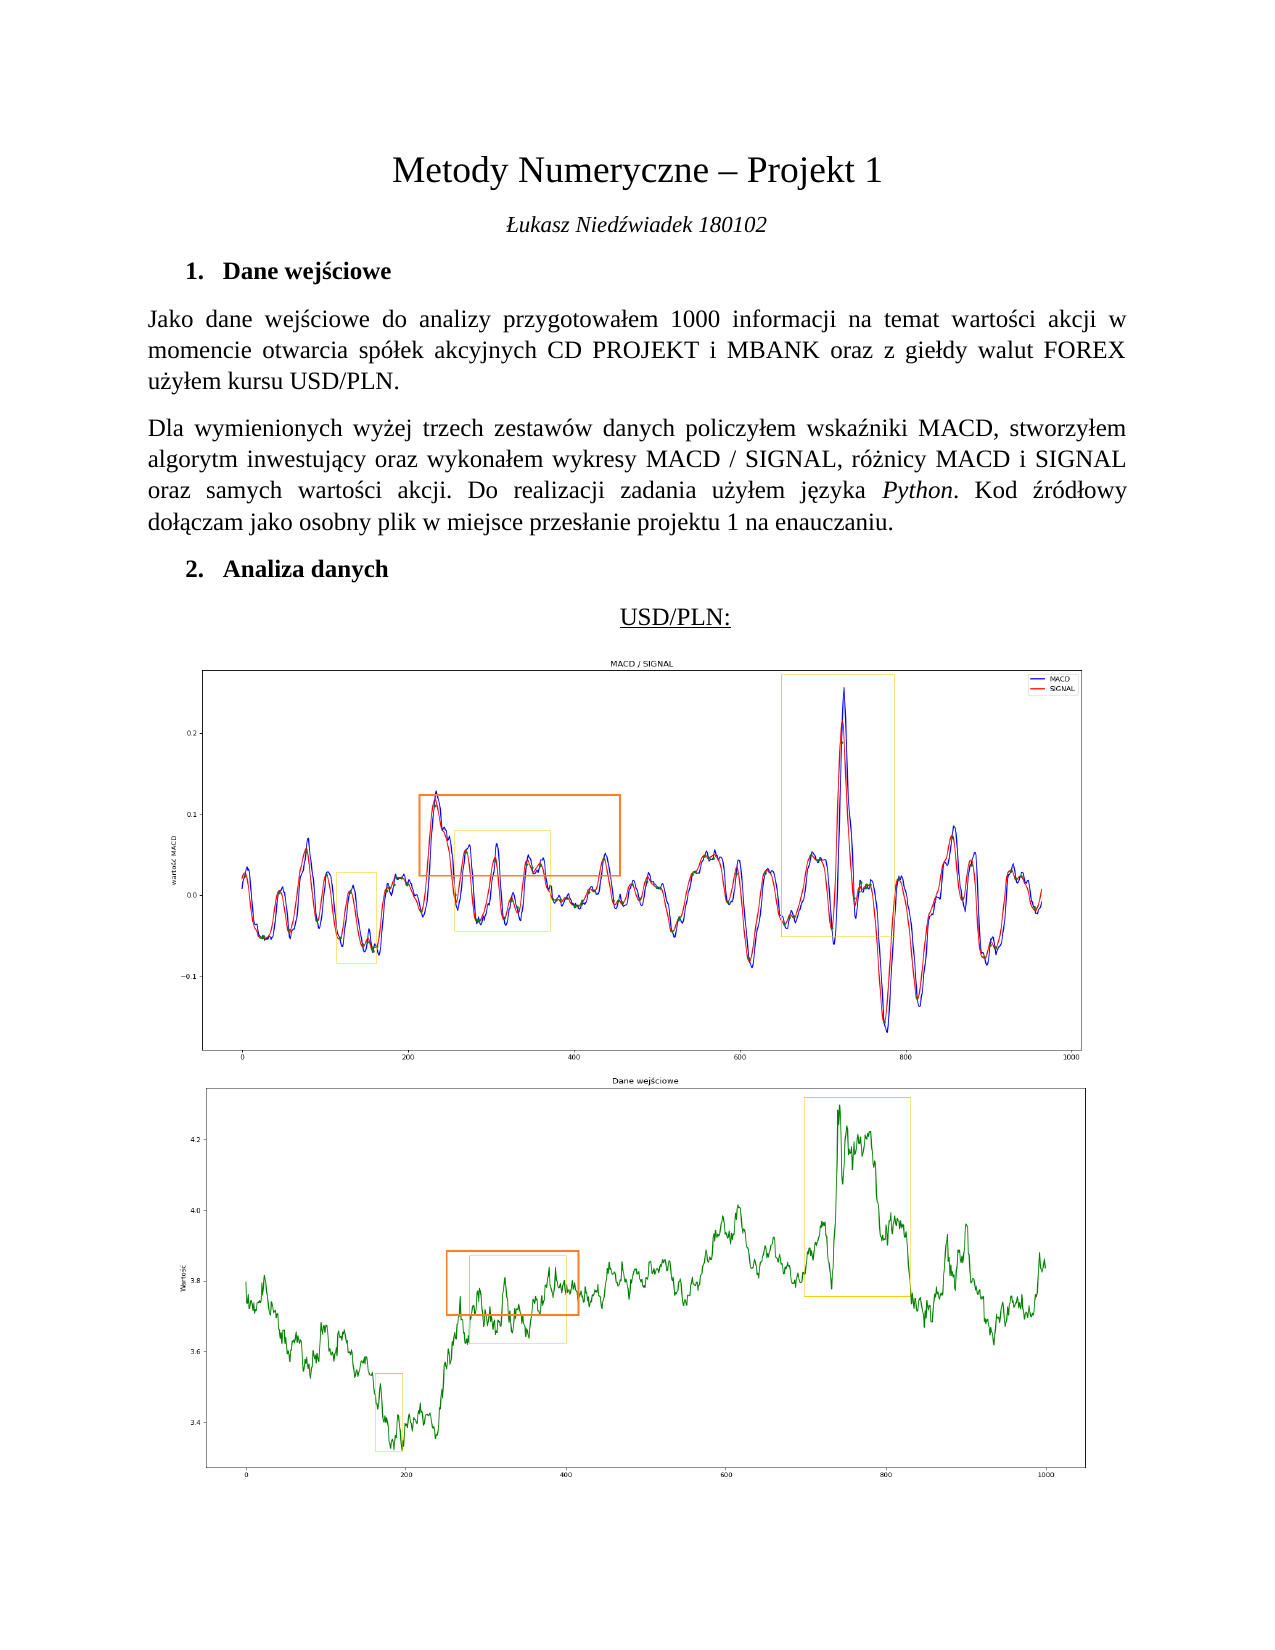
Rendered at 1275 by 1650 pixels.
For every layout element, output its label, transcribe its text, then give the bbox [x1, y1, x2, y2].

text USD/PLN: [185, 602, 1127, 631]
text Metody Numeryczne – Projekt 1 [148, 148, 1127, 191]
text Łukasz Niedźwiadek 180102 [148, 211, 1127, 237]
text Jako dane wejściowe do analizy przygotowałem 1000 informacji na temat wartości akcji w momencie otwarcia spółek akcyjnych CD PROJEKT i MBANK oraz z giełdy walut FOREX użyłem kursu USD/PLN. [148, 304, 1127, 394]
text Dla wymienionych wyżej trzech zestawów danych policzyłem wskaźniki MACD, stworzyłem algorytm inwestujący oraz wykonałem wykresy MACD / SIGNAL, różnicy MACD i SIGNAL oraz samych wartości akcji. Do realizacji zadania użyłem języka Python. Kod źródłowy dołączam jako osobny plik w miejsce przesłanie projektu 1 na enauczaniu. [148, 413, 1127, 535]
list Dane wejściowe [185, 256, 1127, 285]
picture [163, 649, 1112, 1501]
list Analiza danych [185, 554, 1127, 583]
